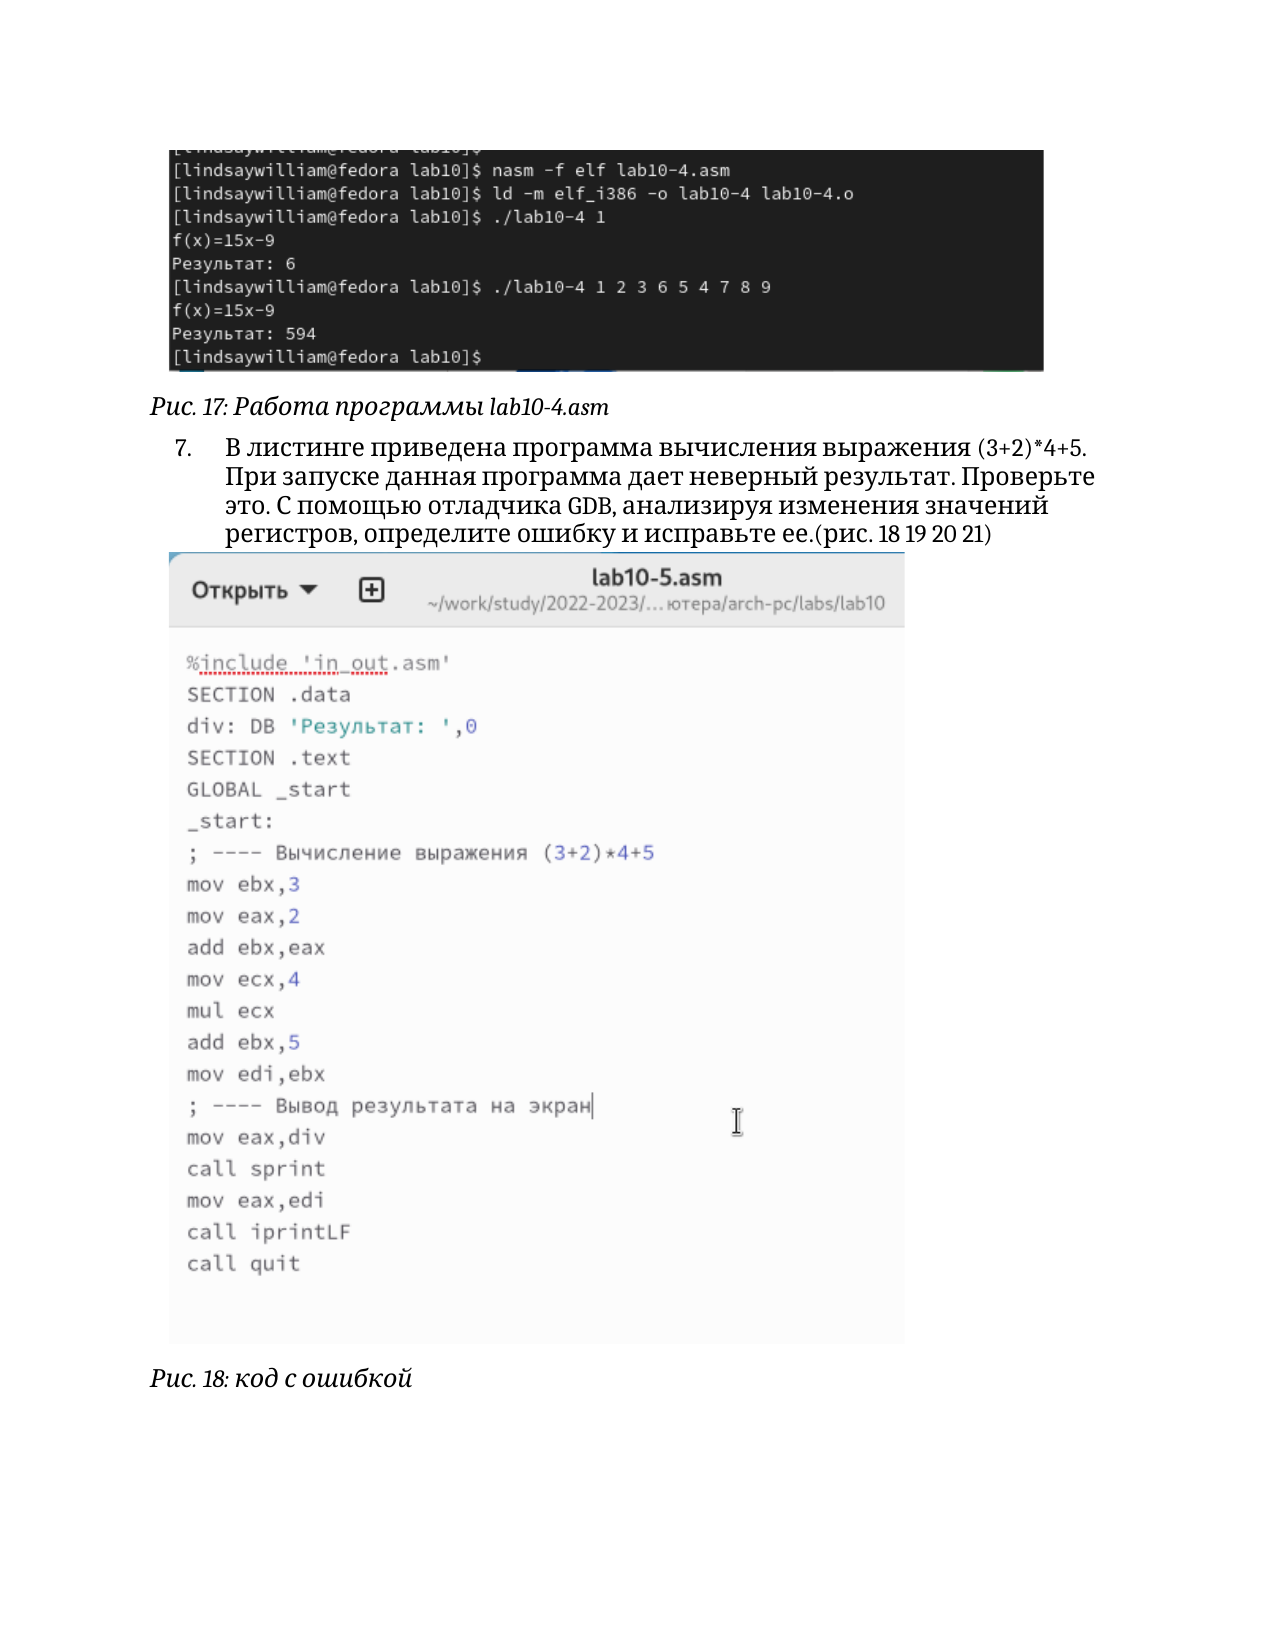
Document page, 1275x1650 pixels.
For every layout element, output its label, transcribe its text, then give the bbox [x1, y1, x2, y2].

text Рис. 18: код с ошибкой [150, 1365, 1125, 1393]
list В листинге приведена программа вычисления выражения (3+2)*4+5. При запуске данная программа дает неверный результат. Проверьте это. С помощью отладчика GDB, анализируя изменения значений регистров, определите ошибку и исправьте ее.(рис. 18 19 20 21) [175, 434, 1125, 549]
text Рис. 17: Работа программы lab10-4.asm [150, 393, 1125, 422]
picture [168, 150, 1044, 372]
picture [168, 552, 905, 1344]
